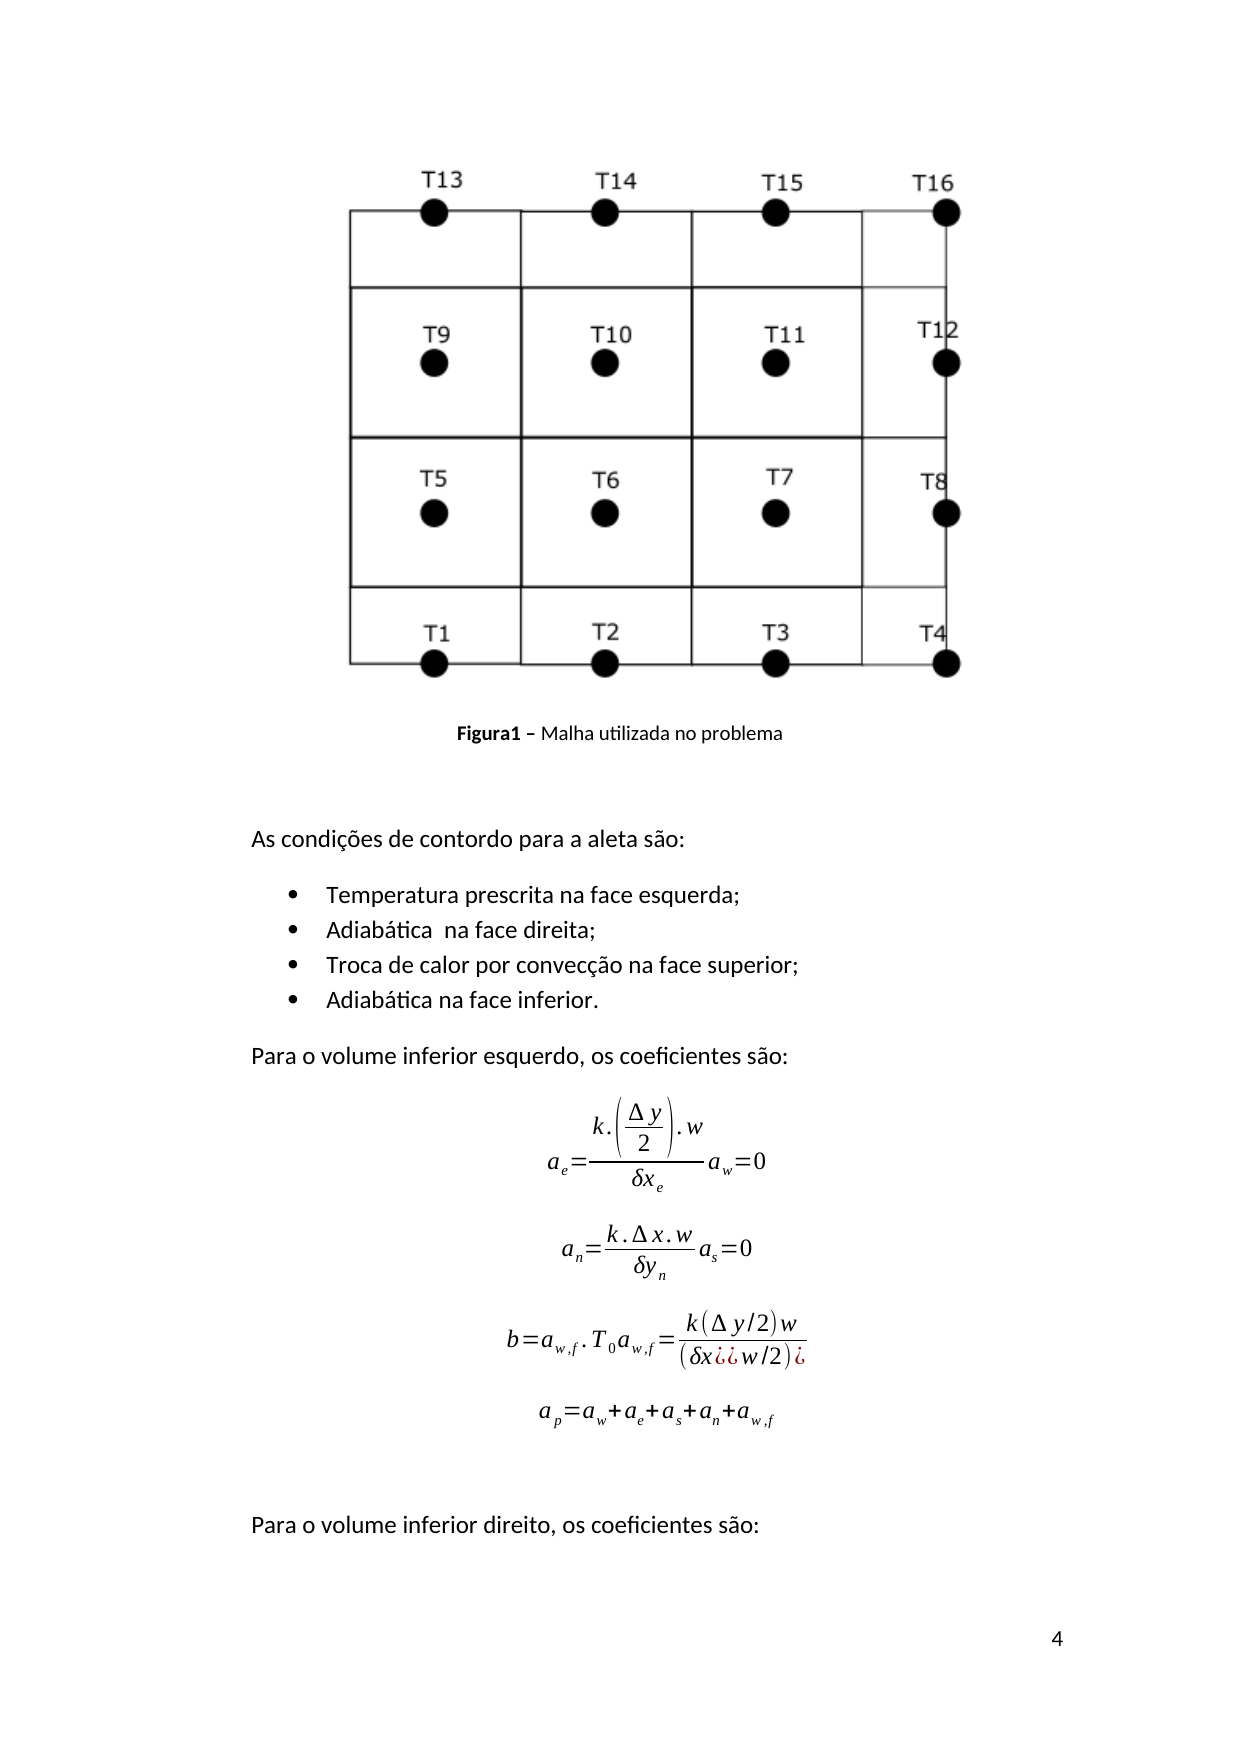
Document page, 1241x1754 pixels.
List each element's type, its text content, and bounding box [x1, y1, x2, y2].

list Temperatura prescrita na face esquerda; [288, 879, 1063, 909]
list Troca de calor por convecção na face superior; [288, 949, 1063, 979]
text As condições de contordo para a aleta são: [177, 823, 1063, 854]
picture [284, 147, 1032, 717]
list Adiabática na face inferior. [288, 984, 1063, 1014]
list Adiabática na face direita; [288, 914, 1063, 944]
text Para o volume inferior direito, os coeficientes são: [177, 1509, 1063, 1540]
text Para o volume inferior esquerdo, os coeficientes são: [177, 1040, 1063, 1070]
